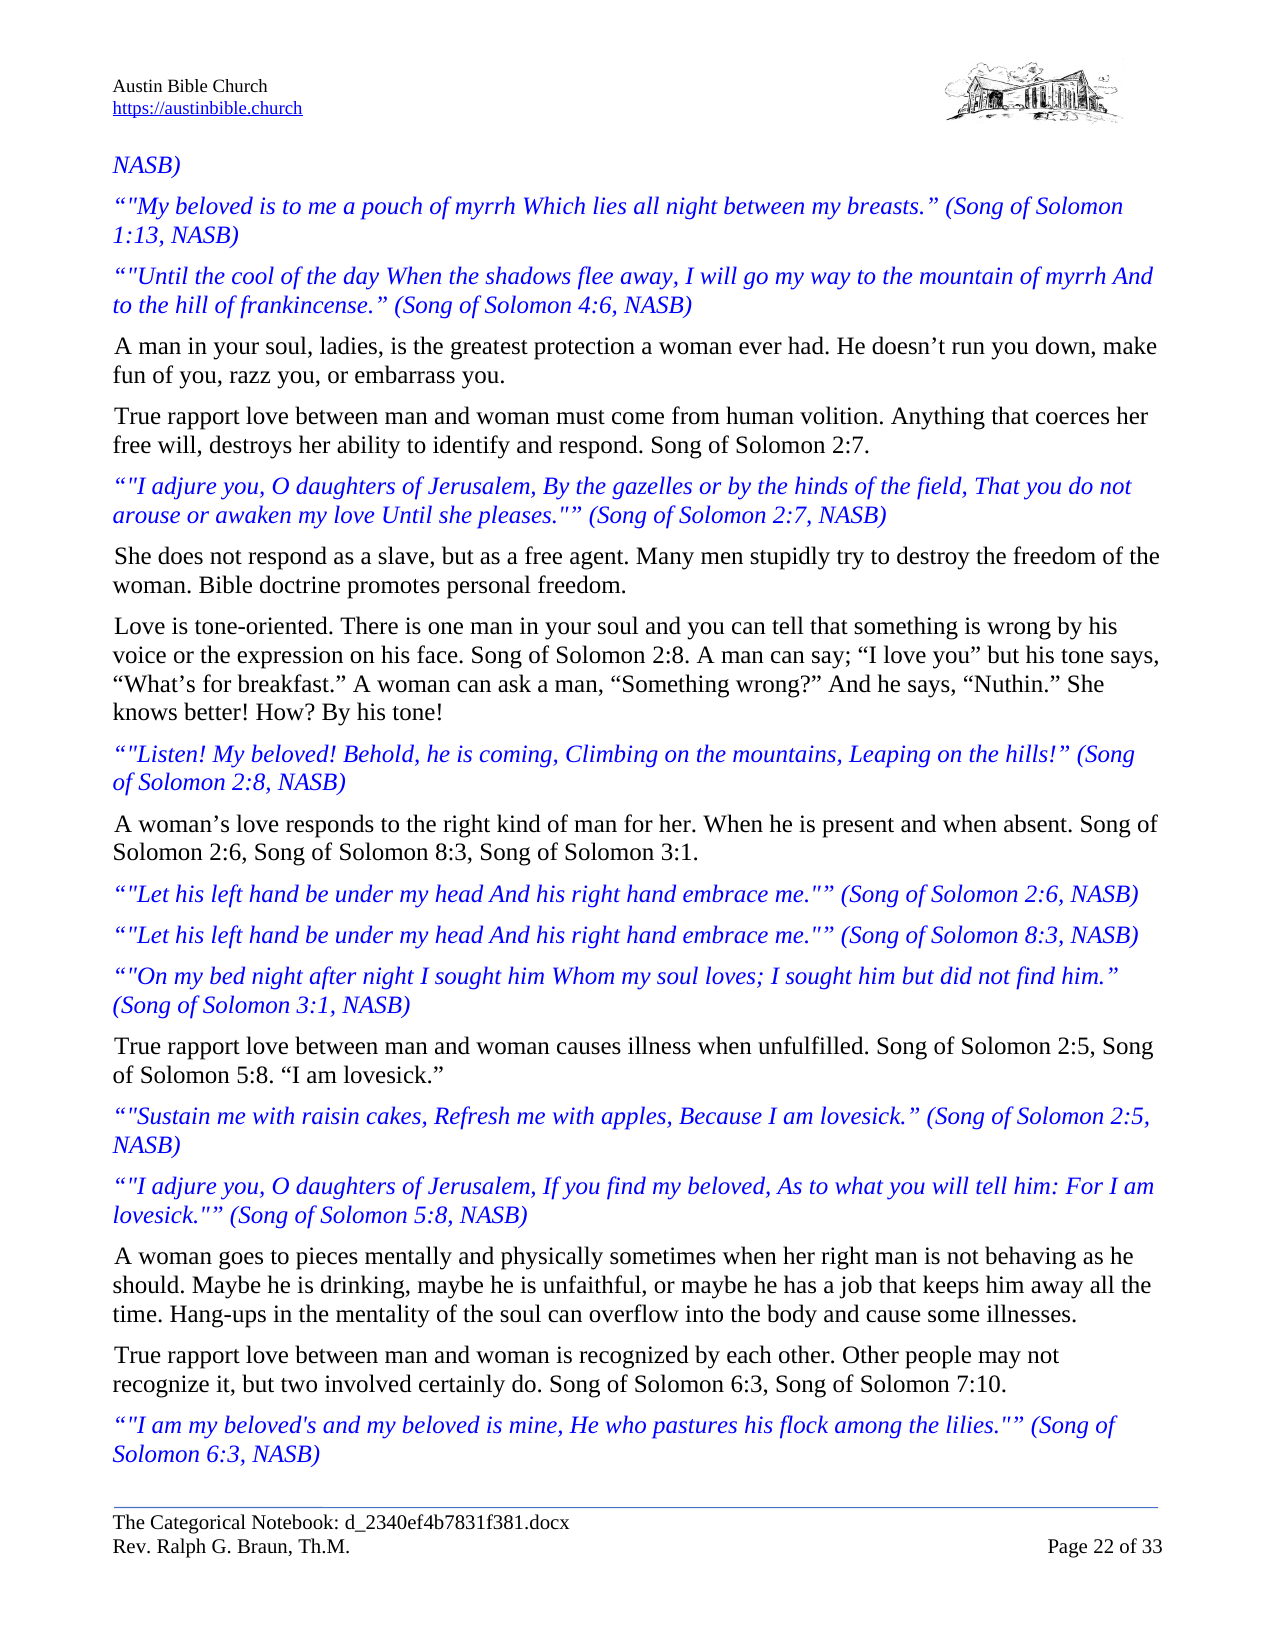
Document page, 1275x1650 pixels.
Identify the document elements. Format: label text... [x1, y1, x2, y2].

text “"I adjure you, O daughters of Jerusalem, By the gazelles or by the hinds of the field, That you do not arouse or awaken my love Until she pleases."” (Song of Solomon 2:7, NASB) [112, 471, 1162, 529]
text “"Listen! My beloved! Behold, he is coming, Climbing on the mountains, Leaping on the hills!” (Song of Solomon 2:8, NASB) [112, 739, 1162, 796]
text “"Until the cool of the day When the shadows flee away, I will go my way to the mountain of myrrh And to the hill of frankincense.” (Song of Solomon 4:6, NASB) [112, 261, 1162, 319]
text “"Sustain me with raisin cakes, Refresh me with apples, Because I am lovesick.” (Song of Solomon 2:5, NASB) [112, 1101, 1162, 1159]
text True rapport love between man and woman is recognized by each other. Other people may not recognize it, but two involved certainly do. Song of Solomon 6:3, Song of Solomon 7:10. [112, 1340, 1162, 1397]
picture [944, 58, 1124, 125]
text True rapport love between man and woman causes illness when unfulfilled. Song of Solomon 2:5, Song of Solomon 5:8. “I am lovesick.” [112, 1031, 1162, 1089]
text “"I adjure you, O daughters of Jerusalem, If you find my beloved, As to what you will tell him: For I am lovesick."” (Song of Solomon 5:8, NASB) [112, 1171, 1162, 1229]
text “"Let his left hand be under my head And his right hand embrace me."” (Song of Solomon 2:6, NASB) [112, 879, 1162, 907]
text A man in your soul, ladies, is the greatest protection a woman ever had. He doesn’t run you down, make fun of you, razz you, or embarrass you. [112, 331, 1162, 389]
text A woman’s love responds to the right kind of man for her. When he is present and when absent. Song of Solomon 2:6, Song of Solomon 8:3, Song of Solomon 3:1. [112, 809, 1162, 866]
text “"My beloved is to me a pouch of myrrh Which lies all night between my breasts.” (Song of Solomon 1:13, NASB) [112, 191, 1162, 249]
text Love is tone-oriented. There is one man in your soul and you can tell that something is wrong by his voice or the expression on his face. Song of Solomon 2:8. A man can say; “I love you” but his tone says, “What’s for breakfast.” A woman can ask a man, “Something wrong?” And he says, “Nuthin.” She knows better! How? By his tone! [112, 611, 1162, 726]
text True rapport love between man and woman must come from human volition. Anything that coerces her free will, destroys her ability to identify and respond. Song of Solomon 2:7. [112, 401, 1162, 459]
text “"On my bed night after night I sought him Whom my soul loves; I sought him but did not find him.” (Song of Solomon 3:1, NASB) [112, 961, 1162, 1019]
text “"He has brought me to his banquet hall, And his banner over me is love.” (Song of Solomon 2:4, NASB) [112, 150, 1162, 179]
text “"Let his left hand be under my head And his right hand embrace me."” (Song of Solomon 8:3, NASB) [112, 920, 1162, 949]
text A woman goes to pieces mentally and physically sometimes when her right man is not behaving as he should. Maybe he is drinking, maybe he is unfaithful, or maybe he has a job that keeps him away all the time. Hang-ups in the mentality of the soul can overflow into the body and cause some illnesses. [112, 1241, 1162, 1327]
text “"I am my beloved's and my beloved is mine, He who pastures his flock among the lilies."” (Song of Solomon 6:3, NASB) [112, 1410, 1162, 1467]
text She does not respond as a slave, but as a free agent. Many men stupidly try to destroy the freedom of the woman. Bible doctrine promotes personal freedom. [112, 541, 1162, 599]
